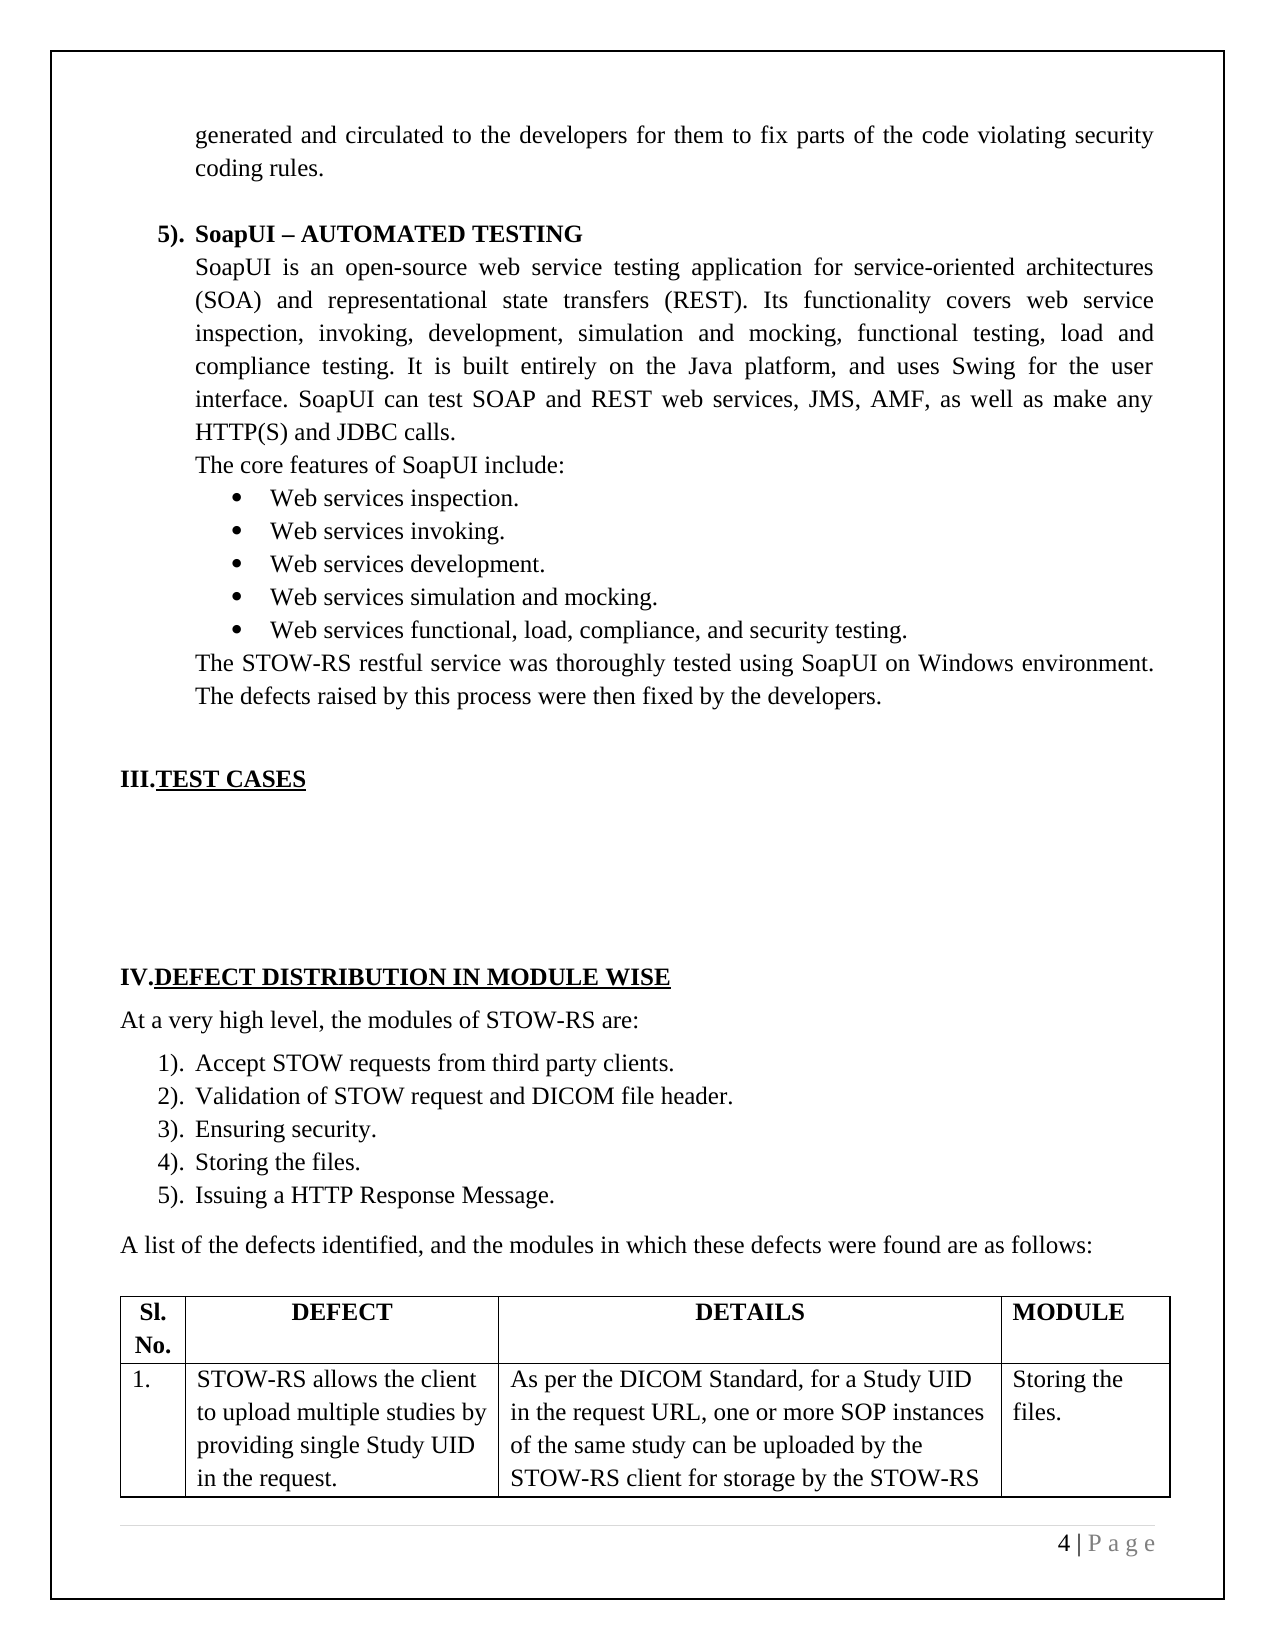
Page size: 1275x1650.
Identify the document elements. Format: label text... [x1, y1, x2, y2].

list Web services simulation and mocking. [232, 582, 1155, 611]
text A list of the defects identified, and the modules in which these defects were found are as follows: [120, 1230, 1155, 1259]
list SoapUI is an open-source web service testing application for service-oriented architectures (SOA) and representational state transfers (REST). Its functionality covers web service inspection, invoking, development, simulation and mocking, functional testing, load and compliance testing. It is built entirely on the Java platform, and uses Swing for the user interface. SoapUI can test SOAP and REST web services, JMS, AMF, as well as make any HTTP(S) and JDBC calls. [195, 252, 1155, 446]
table_cell 1. [121, 1364, 185, 1496]
list Validation of STOW request and DICOM file header. [157, 1081, 1155, 1110]
text IV.DEFECT DISTRIBUTION IN MODULE WISE [120, 962, 1155, 991]
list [195, 120, 1155, 182]
list SoapUI – AUTOMATED TESTING [157, 219, 1155, 248]
list Web services inspection. [232, 483, 1155, 512]
list The core features of SoapUI include: [195, 450, 1155, 479]
table_header DEFECT [186, 1297, 498, 1363]
list Web services invoking. [232, 516, 1155, 545]
table_cell Storing the files. [1002, 1364, 1169, 1496]
text At a very high level, the modules of STOW-RS are: [120, 1005, 1155, 1034]
table_header Sl. No. [121, 1297, 185, 1363]
list Accept STOW requests from third party clients. [157, 1048, 1155, 1077]
list Issuing a HTTP Response Message. [157, 1181, 1155, 1209]
list Web services functional, load, compliance, and security testing. [232, 615, 1155, 644]
list Storing the files. [157, 1147, 1155, 1176]
list Web services development. [232, 549, 1155, 578]
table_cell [186, 1364, 498, 1496]
table_header DETAILS [499, 1297, 1001, 1363]
table_header MODULE [1002, 1297, 1169, 1363]
list The STOW-RS restful service was thoroughly tested using SoapUI on Windows environment. The defects raised by this process were then fixed by the developers. [195, 648, 1155, 710]
list Ensuring security. [157, 1114, 1155, 1143]
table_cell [499, 1364, 1001, 1496]
text III.TEST CASES [120, 764, 1155, 793]
